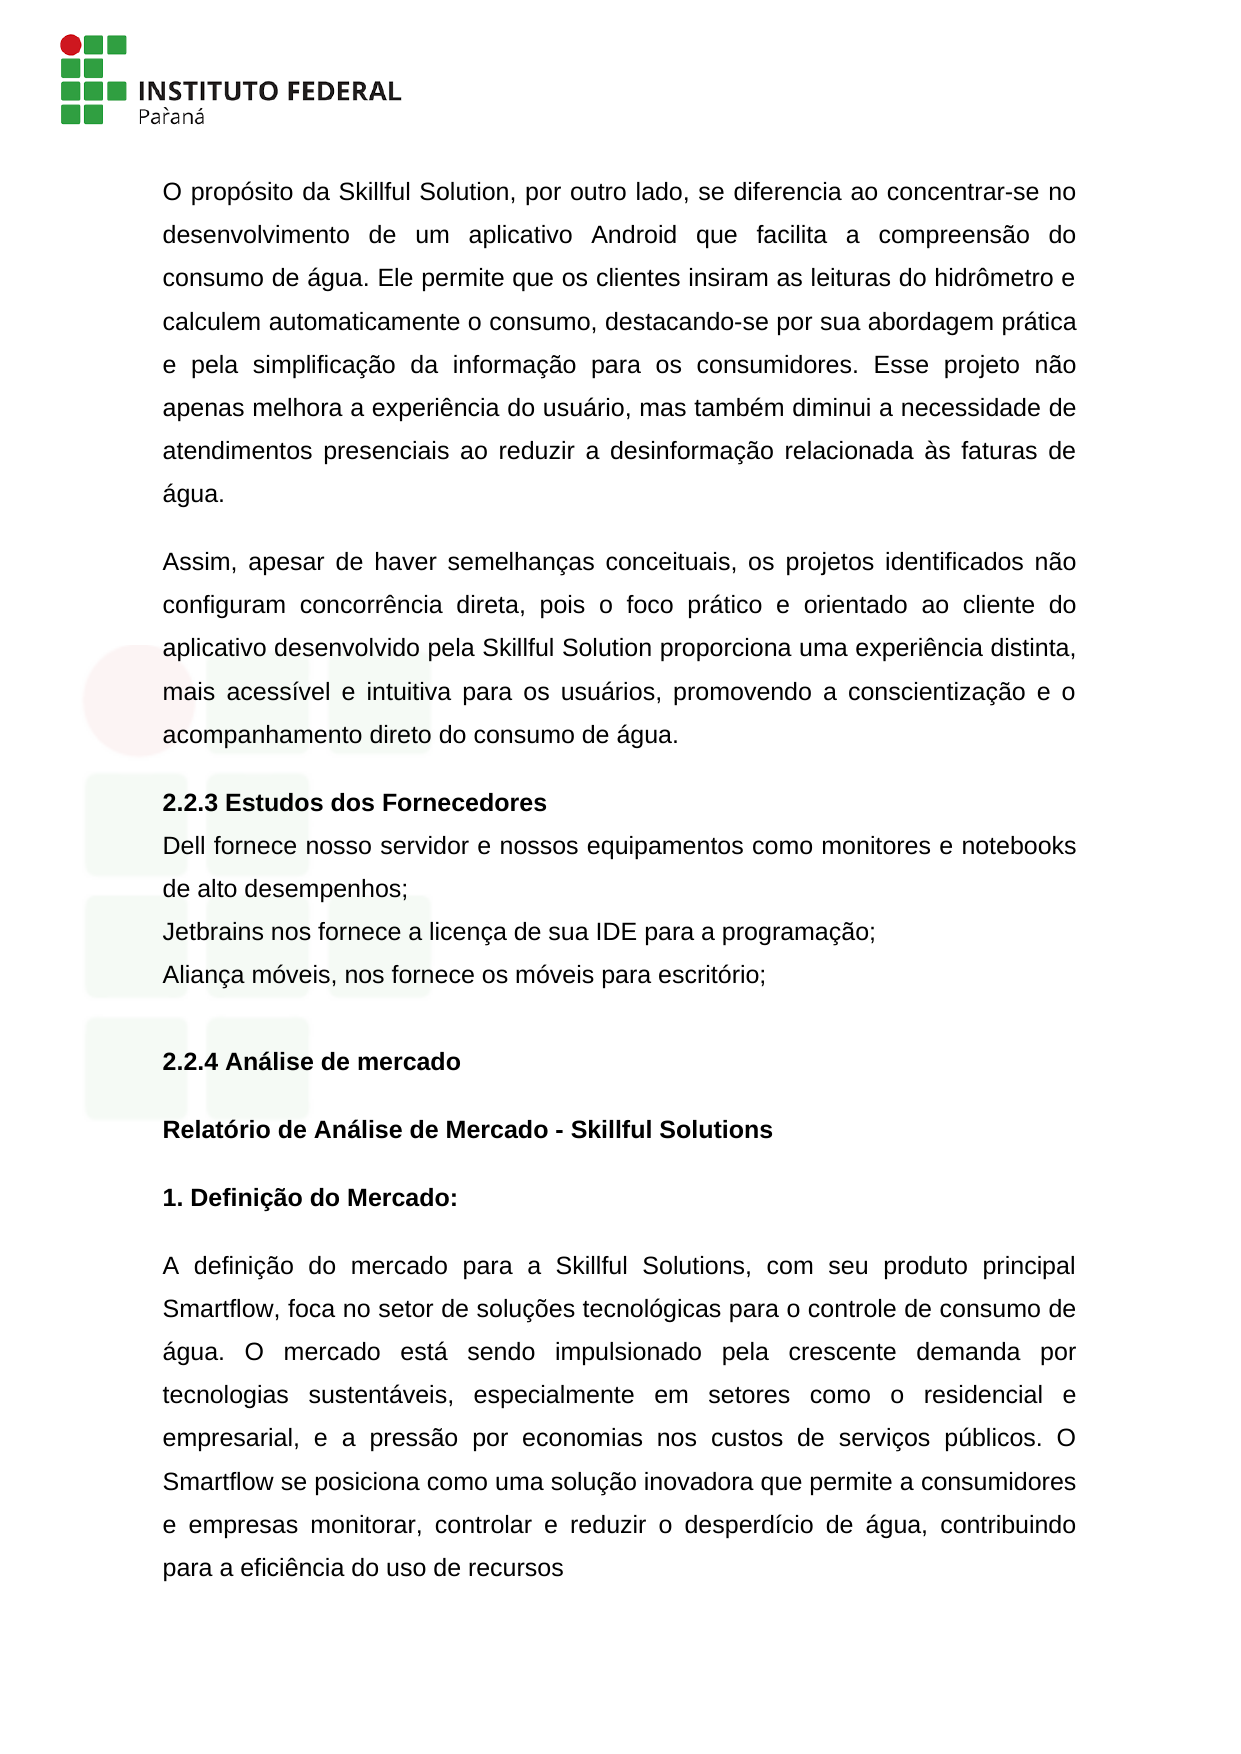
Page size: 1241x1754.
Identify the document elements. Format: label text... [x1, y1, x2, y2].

text Relatório de Análise de Mercado - Skillful Solutions [162, 1115, 1078, 1143]
text O propósito da Skillful Solution, por outro lado, se diferencia ao concentrar-se no desenvolvimento de um aplicativo Android que facilita a compreensão do consumo de água. Ele permite que os clientes insiram as leituras do hidrômetro e calculem automaticamente o consumo, destacando-se por sua abordagem prática e pela simplificação da informação para os consumidores. Esse projeto não apenas melhora a experiência do usuário, mas também diminui a necessidade de atendimentos presenciais ao reduzir a desinformação relacionada às faturas de água. [162, 177, 1078, 508]
text Aliança móveis, nos fornece os móveis para escritório; [162, 960, 1078, 989]
text Dell fornece nosso servidor e nossos equipamentos como monitores e notebooks de alto desempenhos; [162, 831, 1078, 903]
picture [60, 32, 412, 131]
text A definição do mercado para a Skillful Solutions, com seu produto principal Smartflow, foca no setor de soluções tecnológicas para o controle de consumo de água. O mercado está sendo impulsionado pela crescente demanda por tecnologias sustentáveis, especialmente em setores como o residencial e empresarial, e a pressão por economias nos custos de serviços públicos. O Smartflow se posiciona como uma solução inovadora que permite a consumidores e empresas monitorar, controlar e reduzir o desperdício de água, contribuindo para a eficiência do uso de recursos [162, 1251, 1078, 1582]
text Jetbrains nos fornece a licença de sua IDE para a programação; [162, 917, 1078, 946]
text 2.2.4 Análise de mercado [162, 1047, 1078, 1075]
picture [0, 645, 501, 1147]
text 2.2.3 Estudos dos Fornecedores [162, 788, 1078, 817]
text Assim, apesar de haver semelhanças conceituais, os projetos identificados não configuram concorrência direta, pois o foco prático e orientado ao cliente do aplicativo desenvolvido pela Skillful Solution proporciona uma experiência distinta, mais acessível e intuitiva para os usuários, promovendo a conscientização e o acompanhamento direto do consumo de água. [162, 547, 1078, 748]
text 1. Definição do Mercado: [162, 1183, 1078, 1212]
